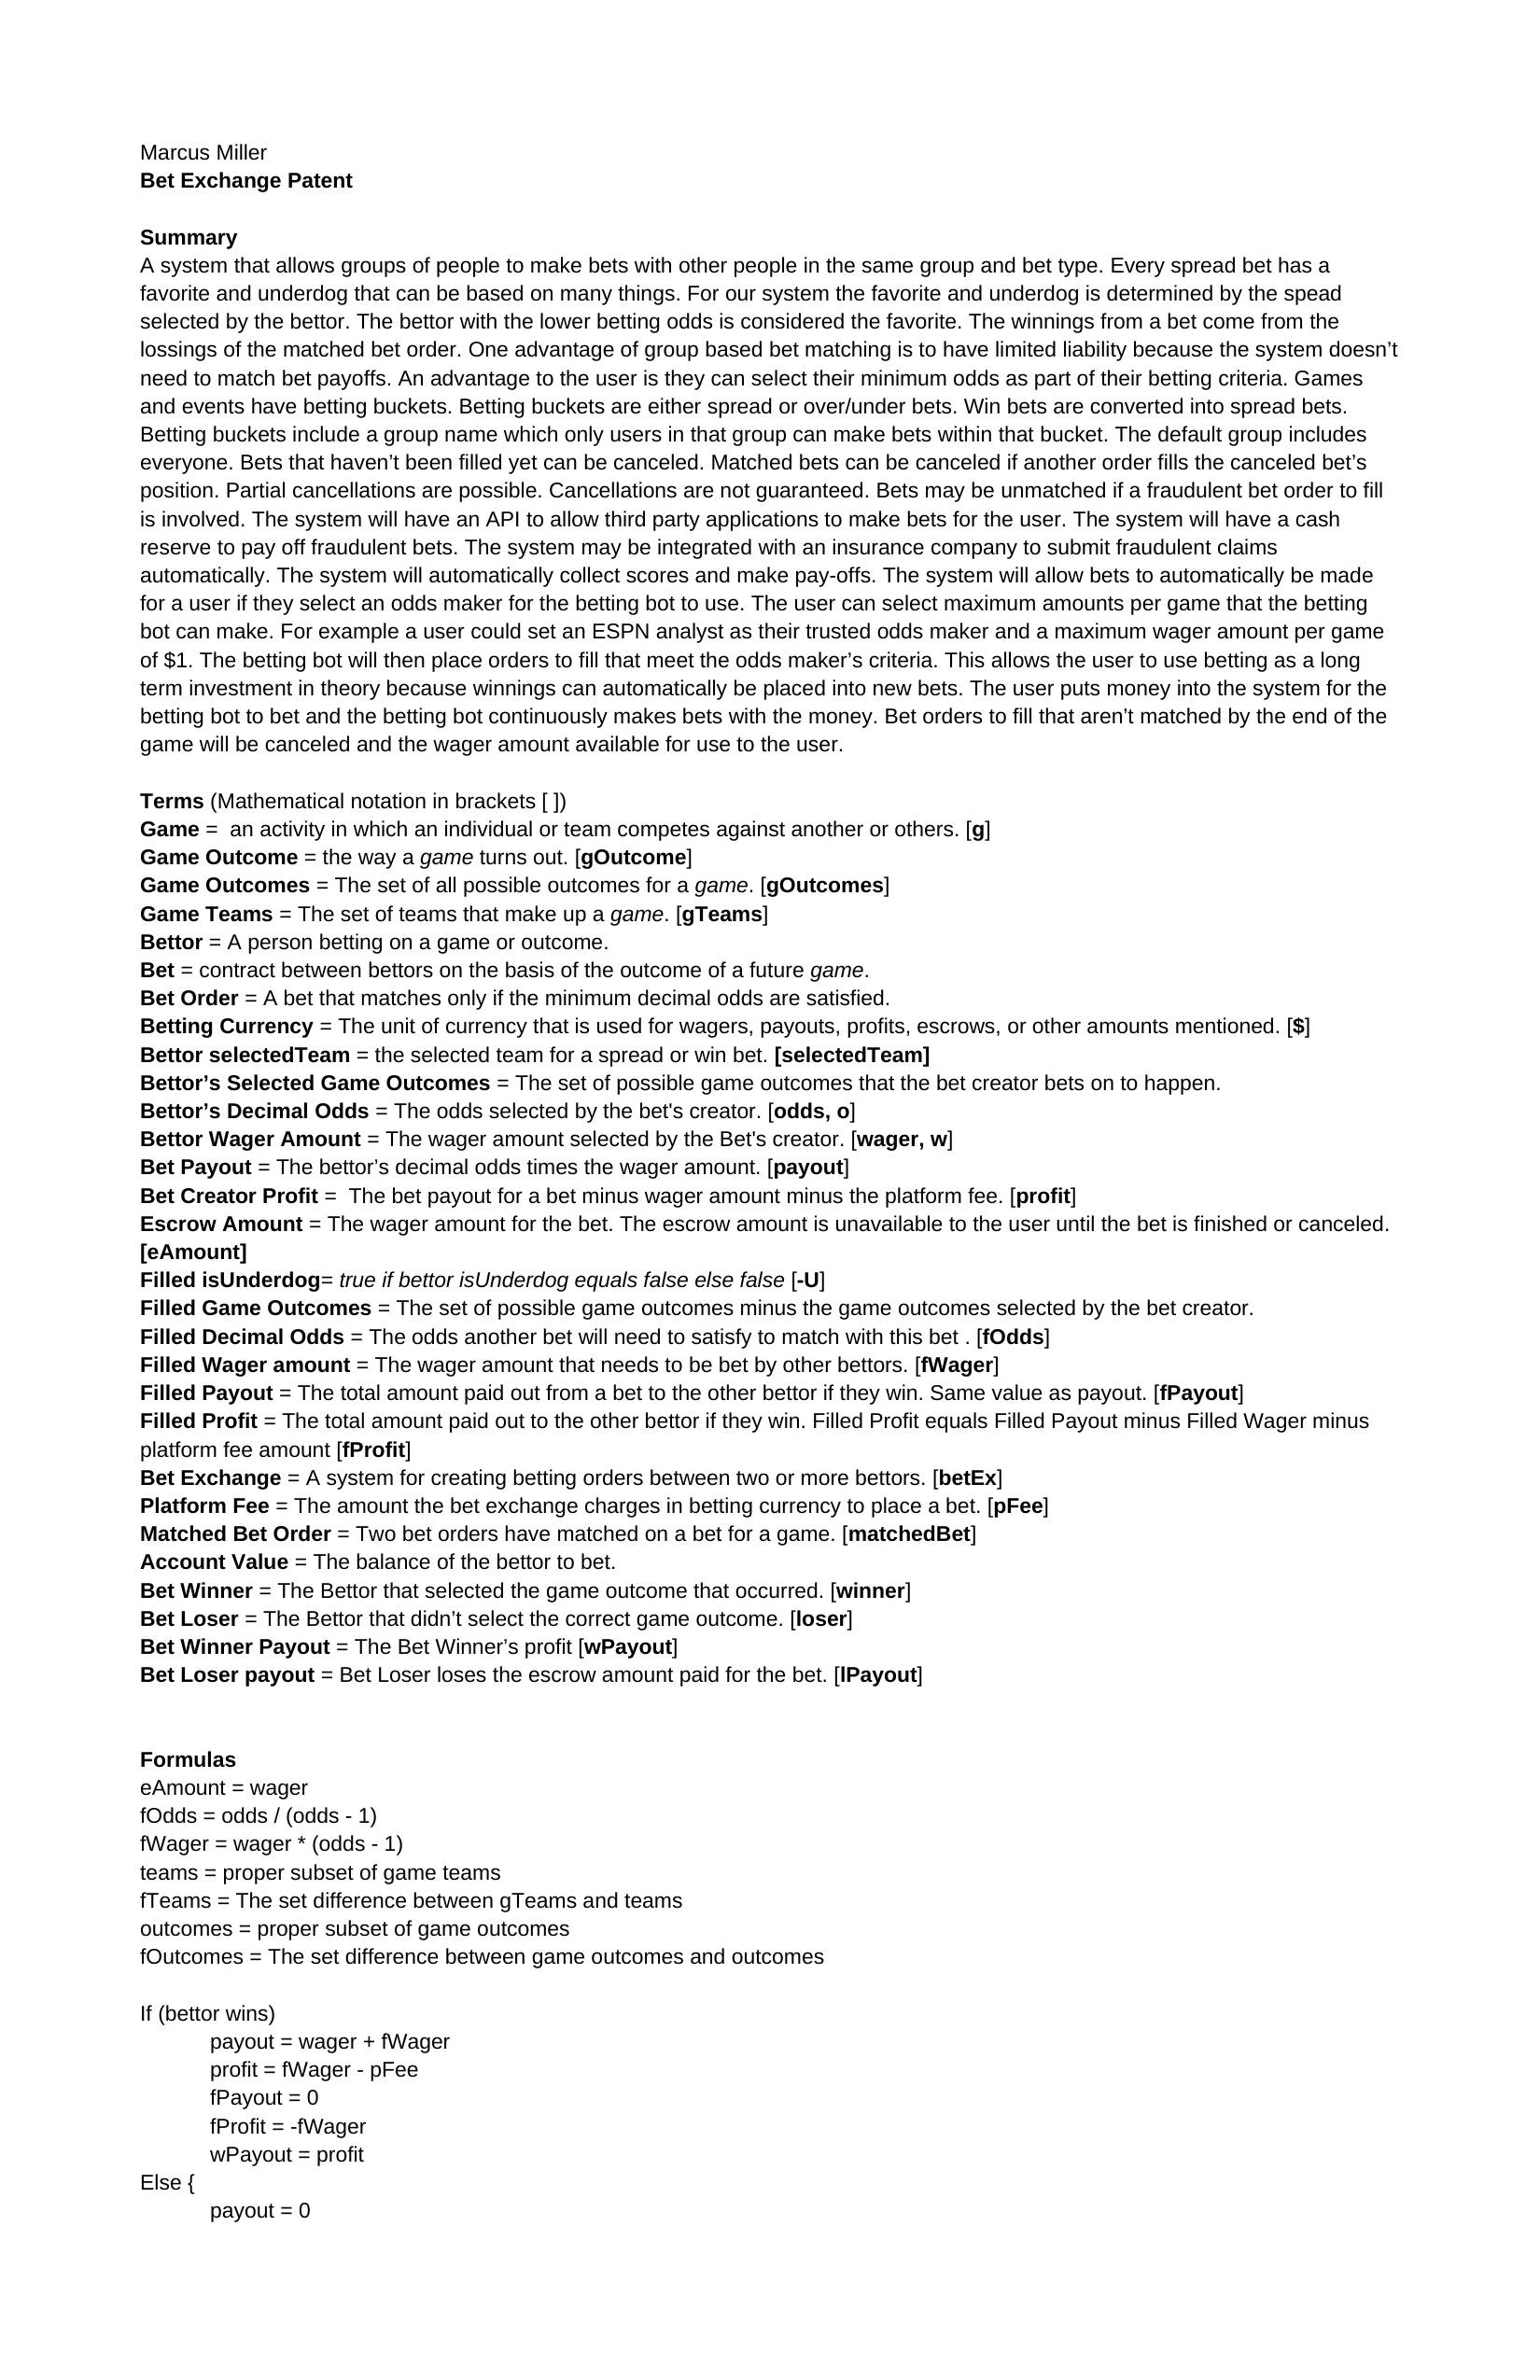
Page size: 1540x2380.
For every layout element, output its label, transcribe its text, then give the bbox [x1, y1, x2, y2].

text Terms (Mathematical notation in brackets [ ]) [140, 789, 1400, 813]
text Formulas [140, 1747, 1400, 1771]
text Account Value = The balance of the bettor to bet. [140, 1549, 1400, 1575]
text Game Teams = The set of teams that make up a game. [gTeams] [140, 902, 1400, 926]
text Filled Game Outcomes = The set of possible game outcomes minus the game outcomes selected by the bet creator. [140, 1295, 1400, 1321]
text outcomes = proper subset of game outcomes [140, 1916, 1400, 1940]
text eAmount = wager [140, 1775, 1400, 1799]
text teams = proper subset of game teams [140, 1860, 1400, 1884]
text Filled isUnderdog= true if bettor isUnderdog equals false else false [-U] [140, 1267, 1400, 1293]
text Bet Order = A bet that matches only if the minimum decimal odds are satisfied. [140, 986, 1400, 1011]
text Bet Exchange Patent [140, 168, 1400, 193]
text fOutcomes = The set difference between game outcomes and outcomes [140, 1944, 1400, 1969]
text fPayout = 0 [140, 2085, 1400, 2110]
text Bettor = A person betting on a game or outcome. [140, 930, 1400, 954]
text Matched Bet Order = Two bet orders have matched on a bet for a game. [matchedBet] [140, 1521, 1400, 1547]
text Else { [140, 2170, 1400, 2194]
text If (bettor wins) [140, 2001, 1400, 2025]
text Marcus Miller [140, 140, 1400, 164]
text Filled Profit = The total amount paid out to the other bettor if they win. Filled Profit equals Filled Payout minus Filled Wager minus platform fee amount [fProfit] [140, 1408, 1400, 1462]
text Bet Loser payout = Bet Loser loses the escrow amount paid for the bet. [lPayout] [140, 1662, 1400, 1687]
text Bet Creator Profit = The bet payout for a bet minus wager amount minus the platform fee. [profit] [140, 1183, 1400, 1208]
text fTeams = The set difference between gTeams and teams [140, 1888, 1400, 1912]
text Bettor selectedTeam = the selected team for a spread or win bet. [selectedTeam] [140, 1043, 1400, 1067]
text A system that allows groups of people to make bets with other people in the same group and bet type. Every spread bet has a favorite and underdog that can be based on many things. For our system the favorite and underdog is determined by the spead selected by the bettor. The bettor with the lower betting odds is considered the favorite. The winnings from a bet come from the lossings of the matched bet order. One advantage of group based bet matching is to have limited liability because the system doesn’t need to match bet payoffs. An advantage to the user is they can select their minimum odds as part of their betting criteria. Games and events have betting buckets. Betting buckets are either spread or over/under bets. Win bets are converted into spread bets. Betting buckets include a group name which only users in that group can make bets within that bucket. The default group includes everyone. Bets that haven’t been filled yet can be canceled. Matched bets can be canceled if another order fills the canceled bet’s position. Partial cancellations are possible. Cancellations are not guaranteed. Bets may be unmatched if a fraudulent bet order to fill is involved. The system will have an API to allow third party applications to make bets for the user. The system will have a cash reserve to pay off fraudulent bets. The system may be integrated with an insurance company to submit fraudulent claims automatically. The system will automatically collect scores and make pay-offs. The system will allow bets to automatically be made for a user if they select an odds maker for the betting bot to use. The user can select maximum amounts per game that the betting bot can make. For example a user could set an ESPN analyst as their trusted odds maker and a maximum wager amount per game of $1. The betting bot will then place orders to fill that meet the odds maker’s criteria. This allows the user to use betting as a long term investment in theory because winnings can automatically be placed into new bets. The user puts money into the system for the betting bot to bet and the betting bot continuously makes bets with the money. Bet orders to fill that aren’t matched by the end of the game will be canceled and the wager amount available for use to the user. [140, 253, 1400, 757]
text Bet Loser = The Bettor that didn’t select the correct game outcome. [loser] [140, 1606, 1400, 1631]
text fWager = wager * (odds - 1) [140, 1831, 1400, 1856]
text fProfit = -fWager [140, 2113, 1400, 2138]
text Game Outcome = the way a game turns out. [gOutcome] [140, 845, 1400, 870]
text Platform Fee = The amount the bet exchange charges in betting currency to place a bet. [pFee] [140, 1493, 1400, 1518]
text Filled Payout = The total amount paid out from a bet to the other bettor if they win. Same value as payout. [fPayout] [140, 1380, 1400, 1406]
text Filled Decimal Odds = The odds another bet will need to satisfy to match with this bet . [fOdds] [140, 1324, 1400, 1349]
text Escrow Amount = The wager amount for the bet. The escrow amount is unavailable to the user until the bet is finished or canceled. [eAmount] [140, 1211, 1400, 1264]
text Summary [140, 225, 1400, 249]
text Bettor’s Selected Game Outcomes = The set of possible game outcomes that the bet creator bets on to happen. [140, 1071, 1400, 1095]
text Bettor’s Decimal Odds = The odds selected by the bet's creator. [odds, o] [140, 1099, 1400, 1123]
text Game Outcomes = The set of all possible outcomes for a game. [gOutcomes] [140, 873, 1400, 898]
text Game = an activity in which an individual or team competes against another or others. [g] [140, 817, 1400, 841]
text Filled Wager amount = The wager amount that needs to be bet by other bettors. [fWager] [140, 1352, 1400, 1377]
text Bet Winner = The Bettor that selected the game outcome that occurred. [winner] [140, 1578, 1400, 1603]
text payout = 0 [140, 2198, 1400, 2223]
text Bet Exchange = A system for creating betting orders between two or more bettors. [betEx] [140, 1465, 1400, 1490]
text Betting Currency = The unit of currency that is used for wagers, payouts, profits, escrows, or other amounts mentioned. [$] [140, 1014, 1400, 1039]
text fOdds = odds / (odds - 1) [140, 1803, 1400, 1828]
text wPayout = profit [140, 2142, 1400, 2166]
text Bet Winner Payout = The Bet Winner’s profit [wPayout] [140, 1634, 1400, 1659]
text Bet = contract between bettors on the basis of the outcome of a future game. [140, 958, 1400, 982]
text payout = wager + fWager [140, 2029, 1400, 2053]
text profit = fWager - pFee [140, 2057, 1400, 2082]
text Bet Payout = The bettor’s decimal odds times the wager amount. [payout] [140, 1155, 1400, 1180]
text Bettor Wager Amount = The wager amount selected by the Bet's creator. [wager, w] [140, 1127, 1400, 1152]
